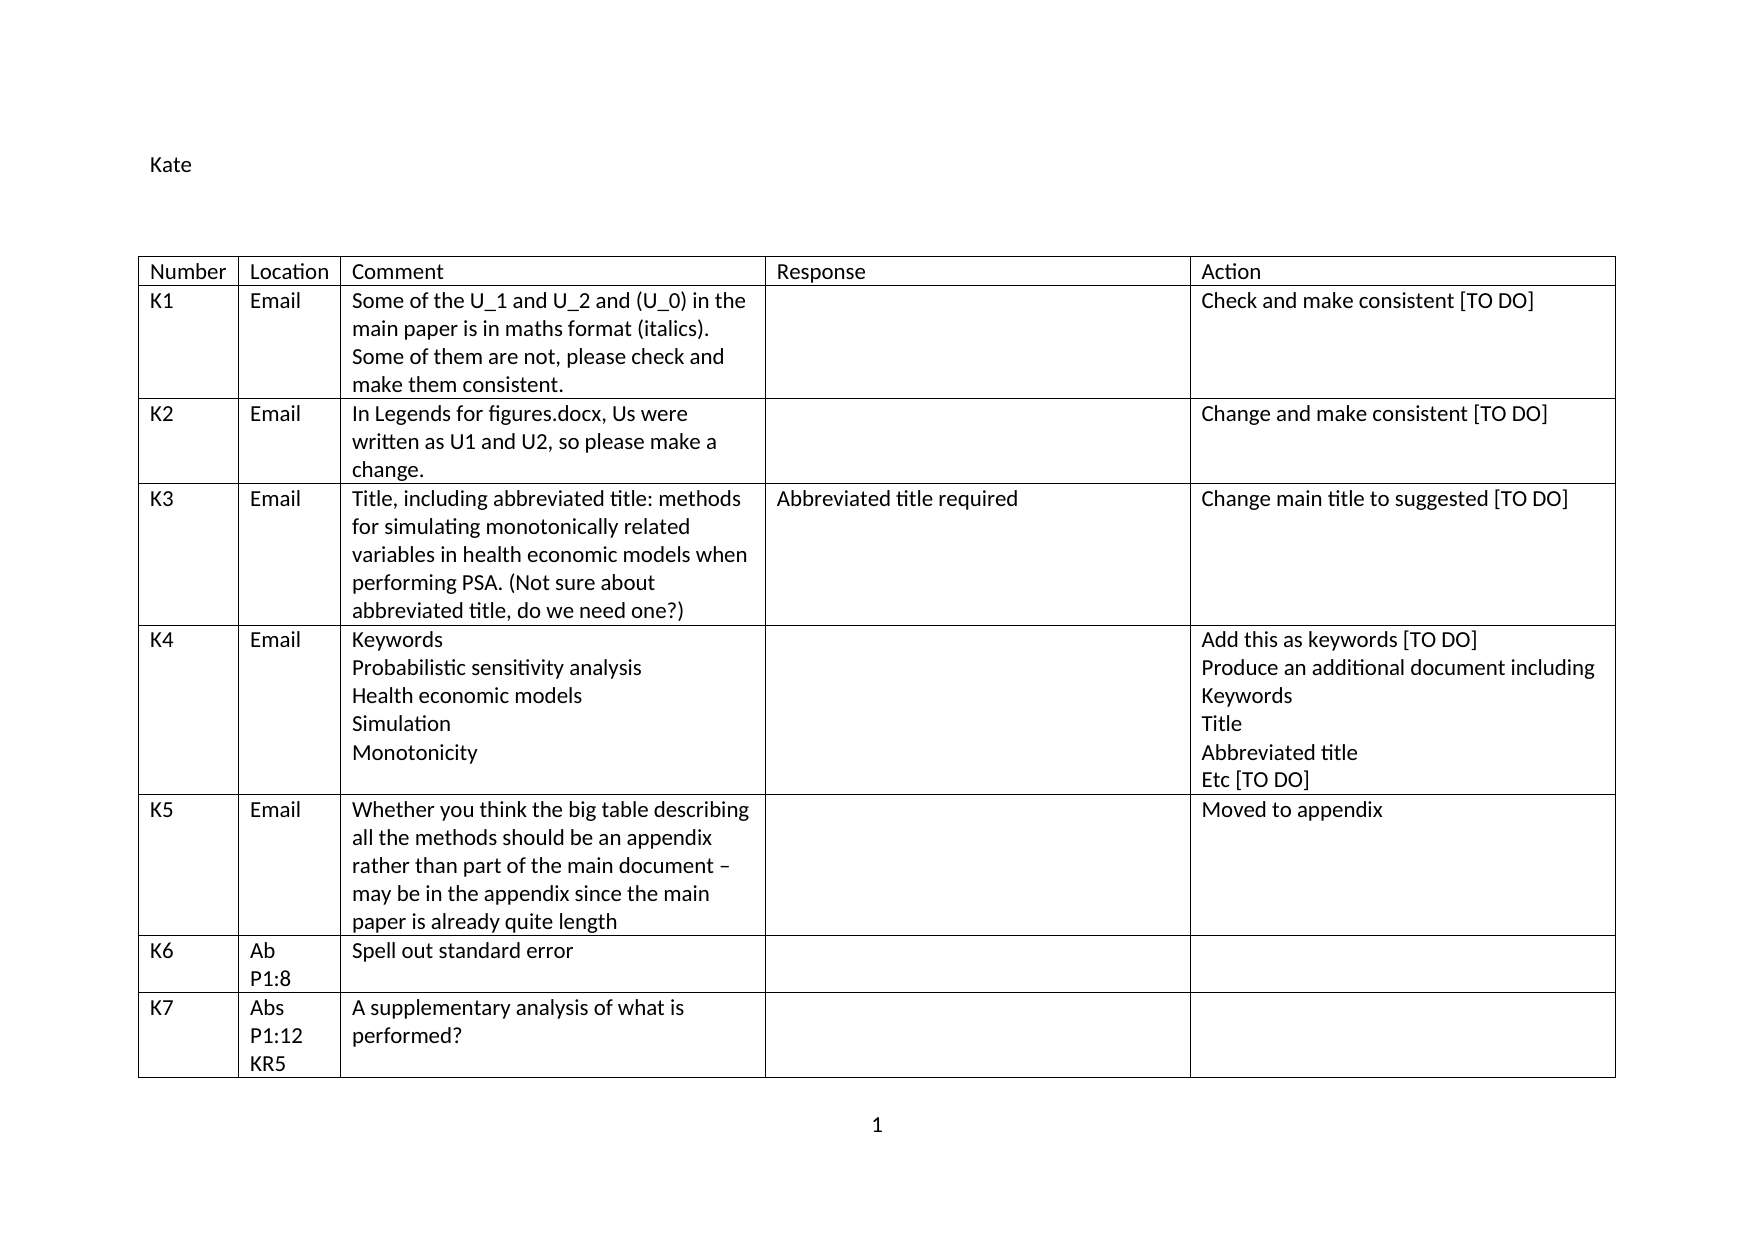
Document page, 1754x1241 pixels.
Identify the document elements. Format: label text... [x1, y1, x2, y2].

table_cell Email [239, 399, 340, 483]
table_header Response [766, 257, 1190, 285]
table_cell Email [239, 795, 340, 935]
table_cell Check and make consistent [TO DO] [1191, 286, 1615, 398]
table_header Comment [341, 257, 765, 285]
table_cell [766, 936, 1190, 992]
table_cell Title, including abbreviated title: methods for simulating monotonically related variables in health economic models when performing PSA. (Not sure about abbreviated title, do we need one?) [341, 484, 765, 624]
table_cell [1191, 993, 1615, 1077]
table_cell Spell out standard error [341, 936, 765, 992]
table_cell Abbreviated title required [766, 484, 1190, 624]
table_cell K2 [139, 399, 238, 483]
table_cell Email [239, 626, 340, 794]
table_cell Moved to appendix [1191, 795, 1615, 935]
table_cell Ab P1:8 [239, 936, 340, 992]
table_cell A supplementary analysis of what is performed? [341, 993, 765, 1077]
table_cell K4 [139, 626, 238, 794]
table_cell Add this as keywords [TO DO] Produce an additional document including Keywords Title Abbreviated title Etc [TO DO] [1191, 626, 1615, 794]
table_cell Email [239, 484, 340, 624]
table_cell K6 [139, 936, 238, 992]
table_cell K5 [139, 795, 238, 935]
table_cell Whether you think the big table describing all the methods should be an appendix rather than part of the main document – may be in the appendix since the main paper is already quite length [341, 795, 765, 935]
table_cell Email [239, 286, 340, 398]
table_cell Change and make consistent [TO DO] [1191, 399, 1615, 483]
table_cell [766, 993, 1190, 1077]
table_cell K3 [139, 484, 238, 624]
table_header Action [1191, 257, 1615, 285]
table_cell [766, 626, 1190, 794]
table_cell Keywords Probabilistic sensitivity analysis Health economic models Simulation Monotonicity [341, 626, 765, 794]
table_cell In Legends for figures.docx, Us were written as U1 and U2, so please make a change. [341, 399, 765, 483]
table_cell Change main title to suggested [TO DO] [1191, 484, 1615, 624]
table_header Location [239, 257, 340, 285]
table_header Number [139, 257, 238, 285]
table_cell [766, 286, 1190, 398]
table_cell [766, 399, 1190, 483]
table_cell Some of the U_1 and U_2 and (U_0) in the main paper is in maths format (italics). Some of them are not, please check and make them consistent. [341, 286, 765, 398]
table_cell [766, 795, 1190, 935]
table_cell K7 [139, 993, 238, 1077]
table_cell Abs P1:12 KR5 [239, 993, 340, 1077]
table_cell K1 [139, 286, 238, 398]
text Kate [150, 150, 1604, 178]
table_cell [1191, 936, 1615, 992]
